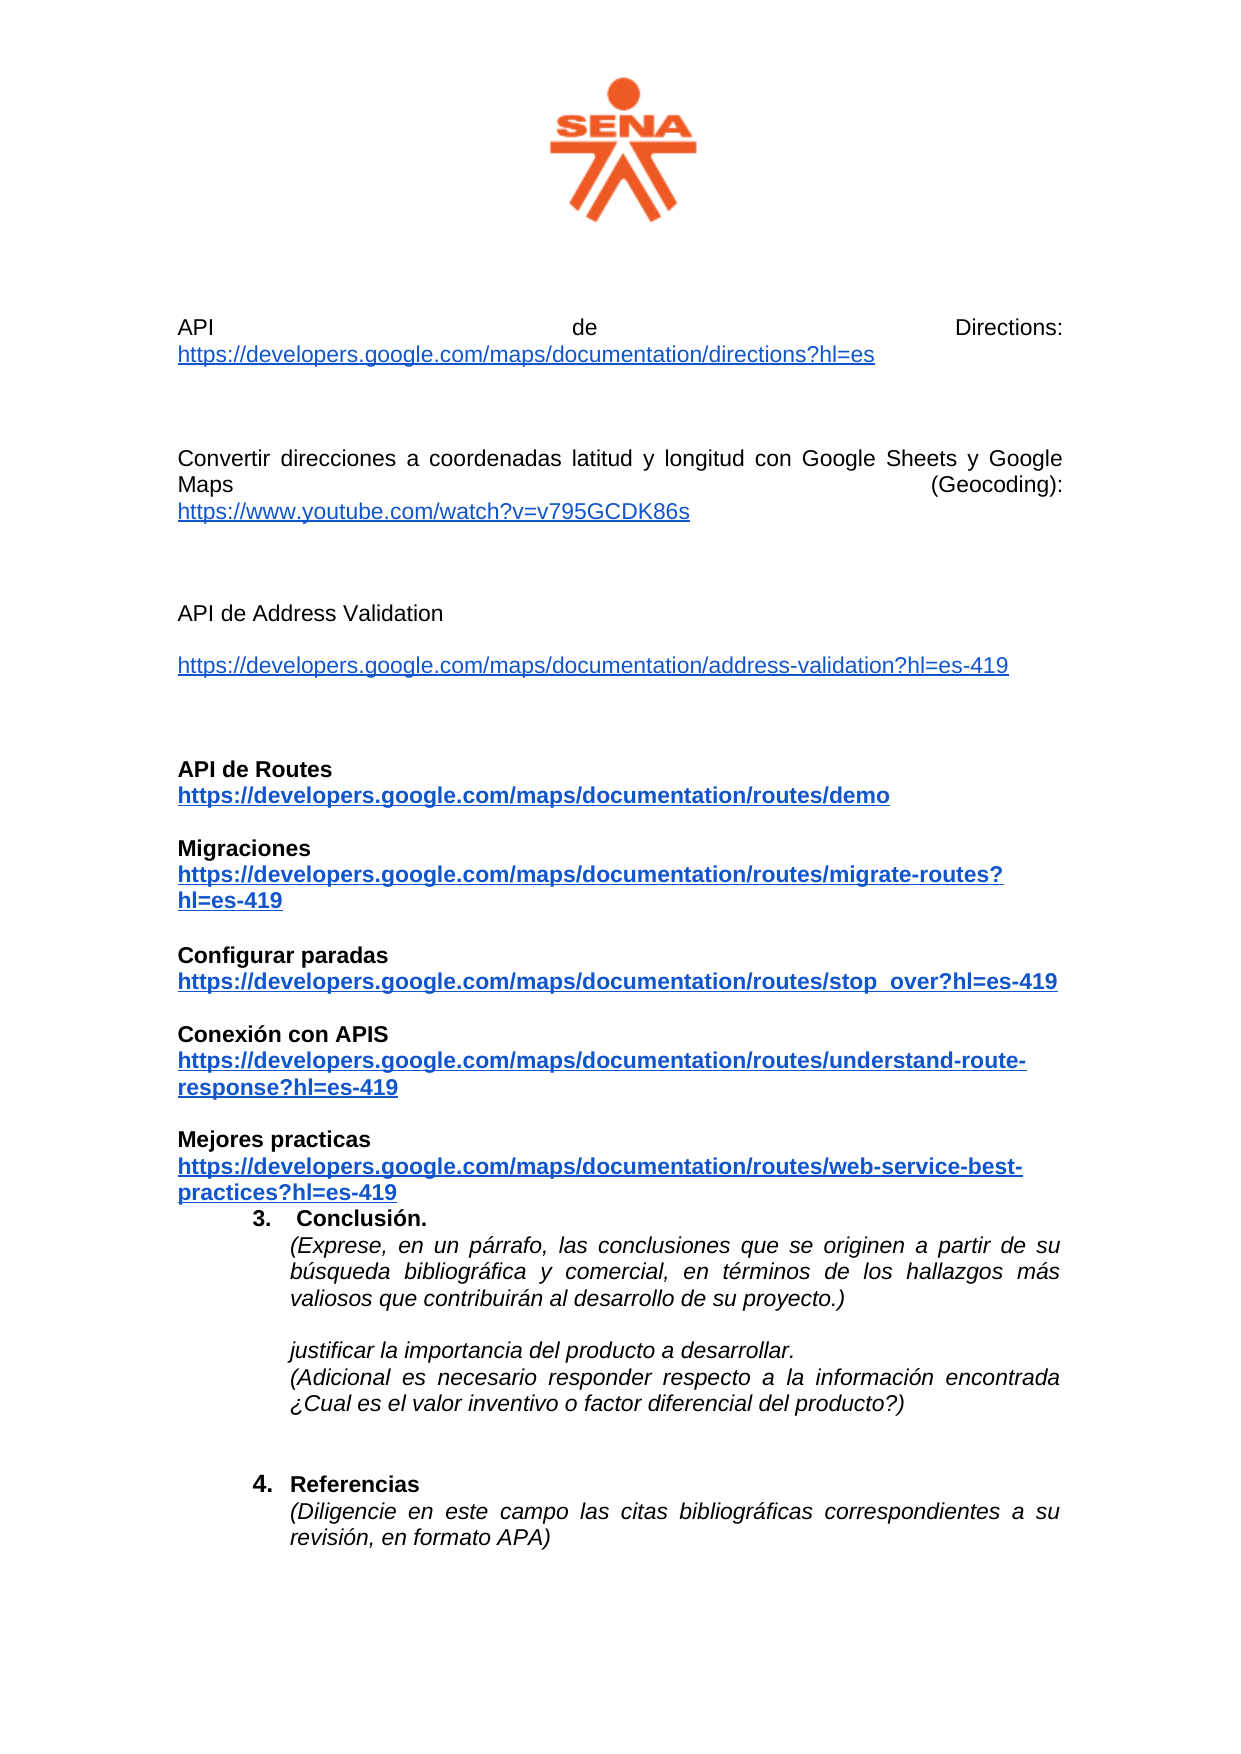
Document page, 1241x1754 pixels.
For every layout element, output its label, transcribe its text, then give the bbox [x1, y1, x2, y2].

text https://developers.google.com/maps/documentation/routes/demo [177, 782, 1063, 808]
text Conexión con APIS [177, 1021, 1063, 1047]
text (Adicional es necesario responder respecto a la información encontrada ¿Cual es el valor inventivo o factor diferencial del producto?) [290, 1363, 1063, 1416]
text API de Address Validation [177, 600, 1063, 627]
text Convertir direcciones a coordenadas latitud y longitud con Google Sheets y Google Maps (Geocoding): https://www.youtube.com/watch?v=v795GCDK86s [177, 445, 1063, 524]
text API de Directions: https://developers.google.com/maps/documentation/directions?hl=es [177, 314, 1063, 367]
text Configurar paradas [177, 942, 1063, 968]
text Mejores practicas [177, 1126, 1063, 1153]
list Referencias [252, 1469, 1063, 1498]
text (Diligencie en este campo las citas bibliográficas correspondientes a su revisión, en formato APA) [290, 1498, 1063, 1550]
text https://developers.google.com/maps/documentation/routes/web-service-best-practices?hl=es-419 [177, 1153, 1063, 1205]
list Conclusión. [252, 1205, 1063, 1232]
picture [526, 73, 714, 234]
text https://developers.google.com/maps/documentation/address-validation?hl=es-419 [177, 652, 1063, 678]
text https://developers.google.com/maps/documentation/routes/migrate-routes?hl=es-419 [177, 861, 1063, 942]
text justificar la importancia del producto a desarrollar. [290, 1337, 1063, 1363]
text API de Routes [177, 756, 1063, 782]
text Migraciones [177, 835, 1063, 861]
text https://developers.google.com/maps/documentation/routes/understand-route-response?hl=es-419 [177, 1047, 1063, 1100]
text https://developers.google.com/maps/documentation/routes/stop_over?hl=es-419 [177, 968, 1063, 994]
text (Exprese, en un párrafo, las conclusiones que se originen a partir de su búsqueda bibliográfica y comercial, en términos de los hallazgos más valiosos que contribuirán al desarrollo de su proyecto.) [290, 1232, 1063, 1311]
